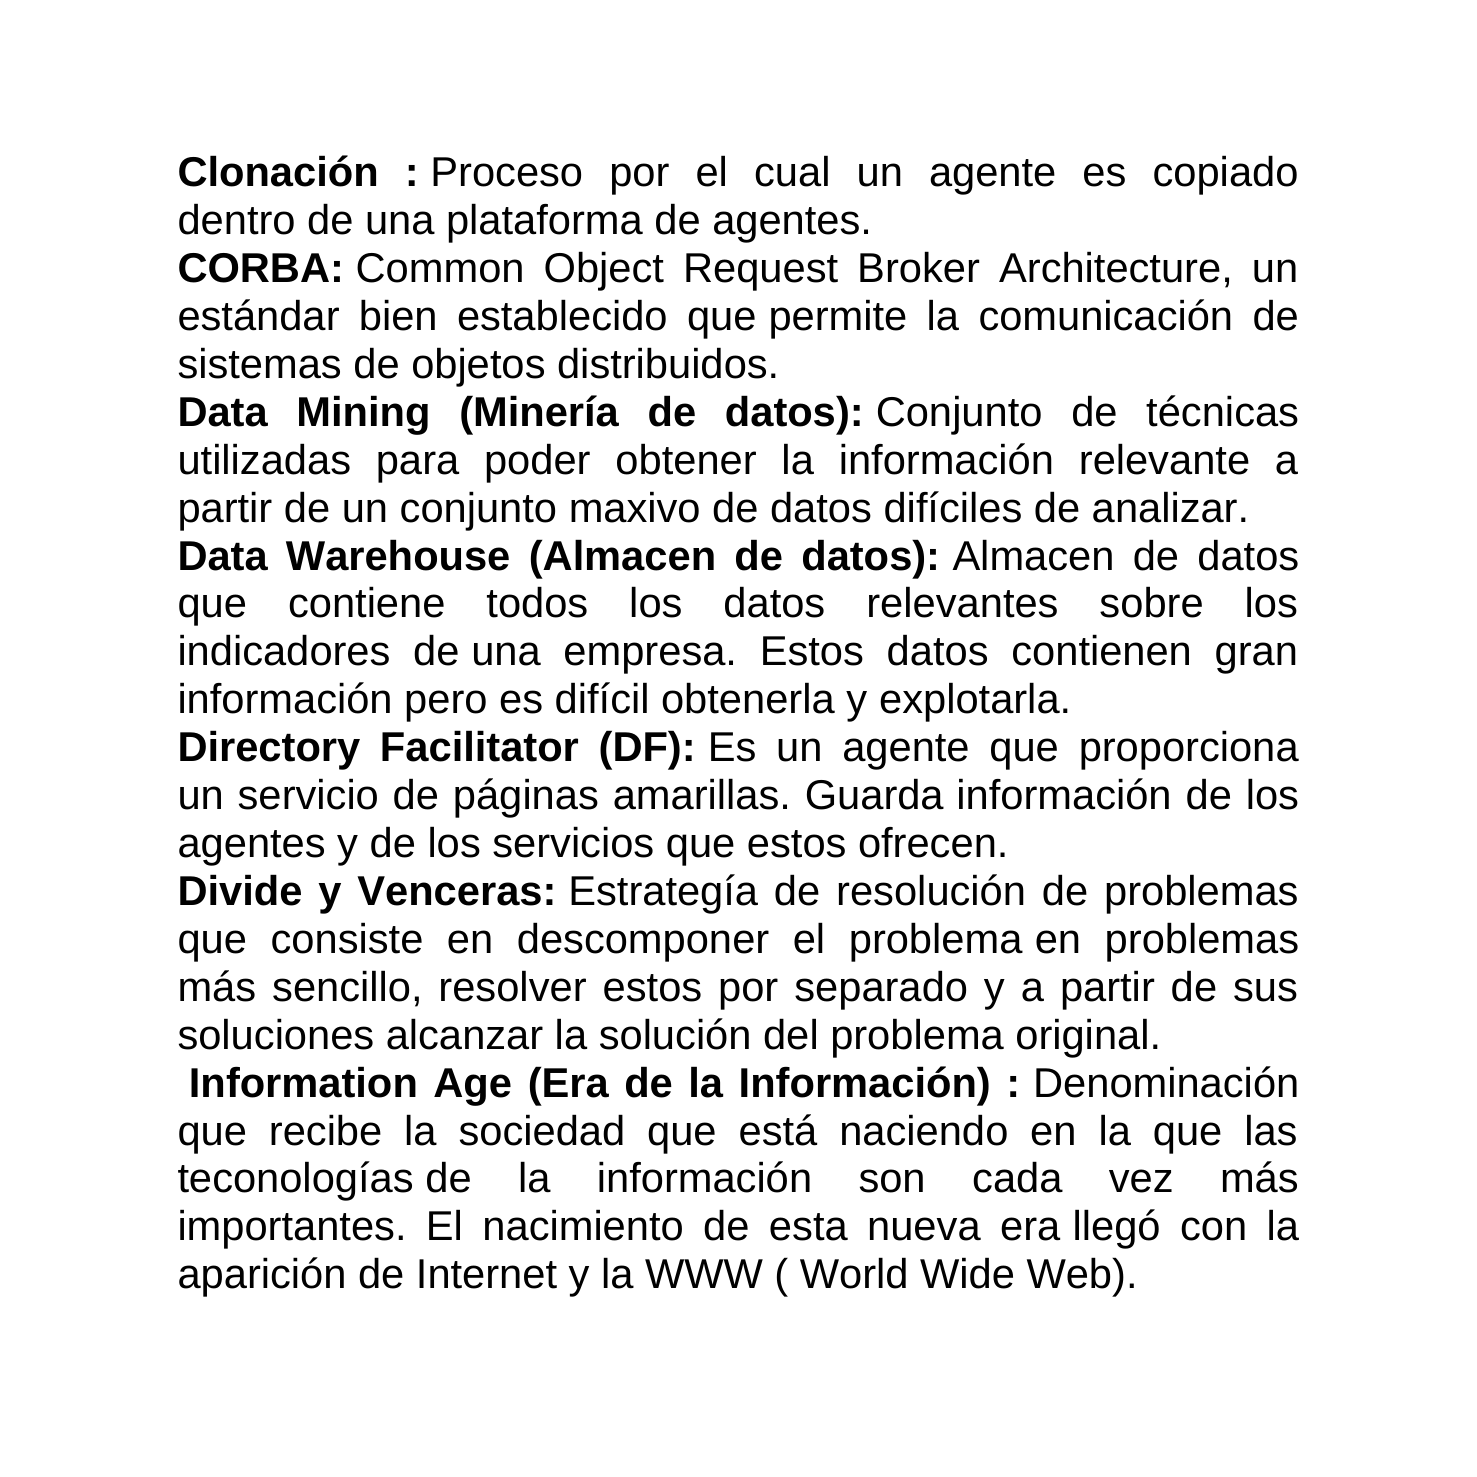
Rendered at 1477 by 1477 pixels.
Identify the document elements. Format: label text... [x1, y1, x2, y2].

text Divide y Venceras: Estrategía de resolución de problemas que consiste en descomponer el problema en problemas más sencillo, resolver estos por separado y a partir de sus soluciones alcanzar la solución del problema original. [177, 866, 1299, 1058]
text Clonación : Proceso por el cual un agente es copiado dentro de una plataforma de agentes. [177, 148, 1299, 243]
text Data Warehouse (Almacen de datos): Almacen de datos que contiene todos los datos relevantes sobre los indicadores de una empresa. Estos datos contienen gran información pero es difícil obtenerla y explotarla. [177, 531, 1299, 723]
text Data Mining (Minería de datos): Conjunto de técnicas utilizadas para poder obtener la información relevante a partir de un conjunto maxivo de datos difíciles de analizar. [177, 387, 1299, 531]
text Information Age (Era de la Información) : Denominación que recibe la sociedad que está naciendo en la que las teconologías de la información son cada vez más importantes. El nacimiento de esta nueva era llegó con la aparición de Internet y la WWW ( World Wide Web). [177, 1058, 1299, 1298]
text CORBA: Common Object Request Broker Architecture, un estándar bien establecido que permite la comunicación de sistemas de objetos distribuidos. [177, 243, 1299, 387]
text Directory Facilitator (DF): Es un agente que proporciona un servicio de páginas amarillas. Guarda información de los agentes y de los servicios que estos ofrecen. [177, 723, 1299, 866]
